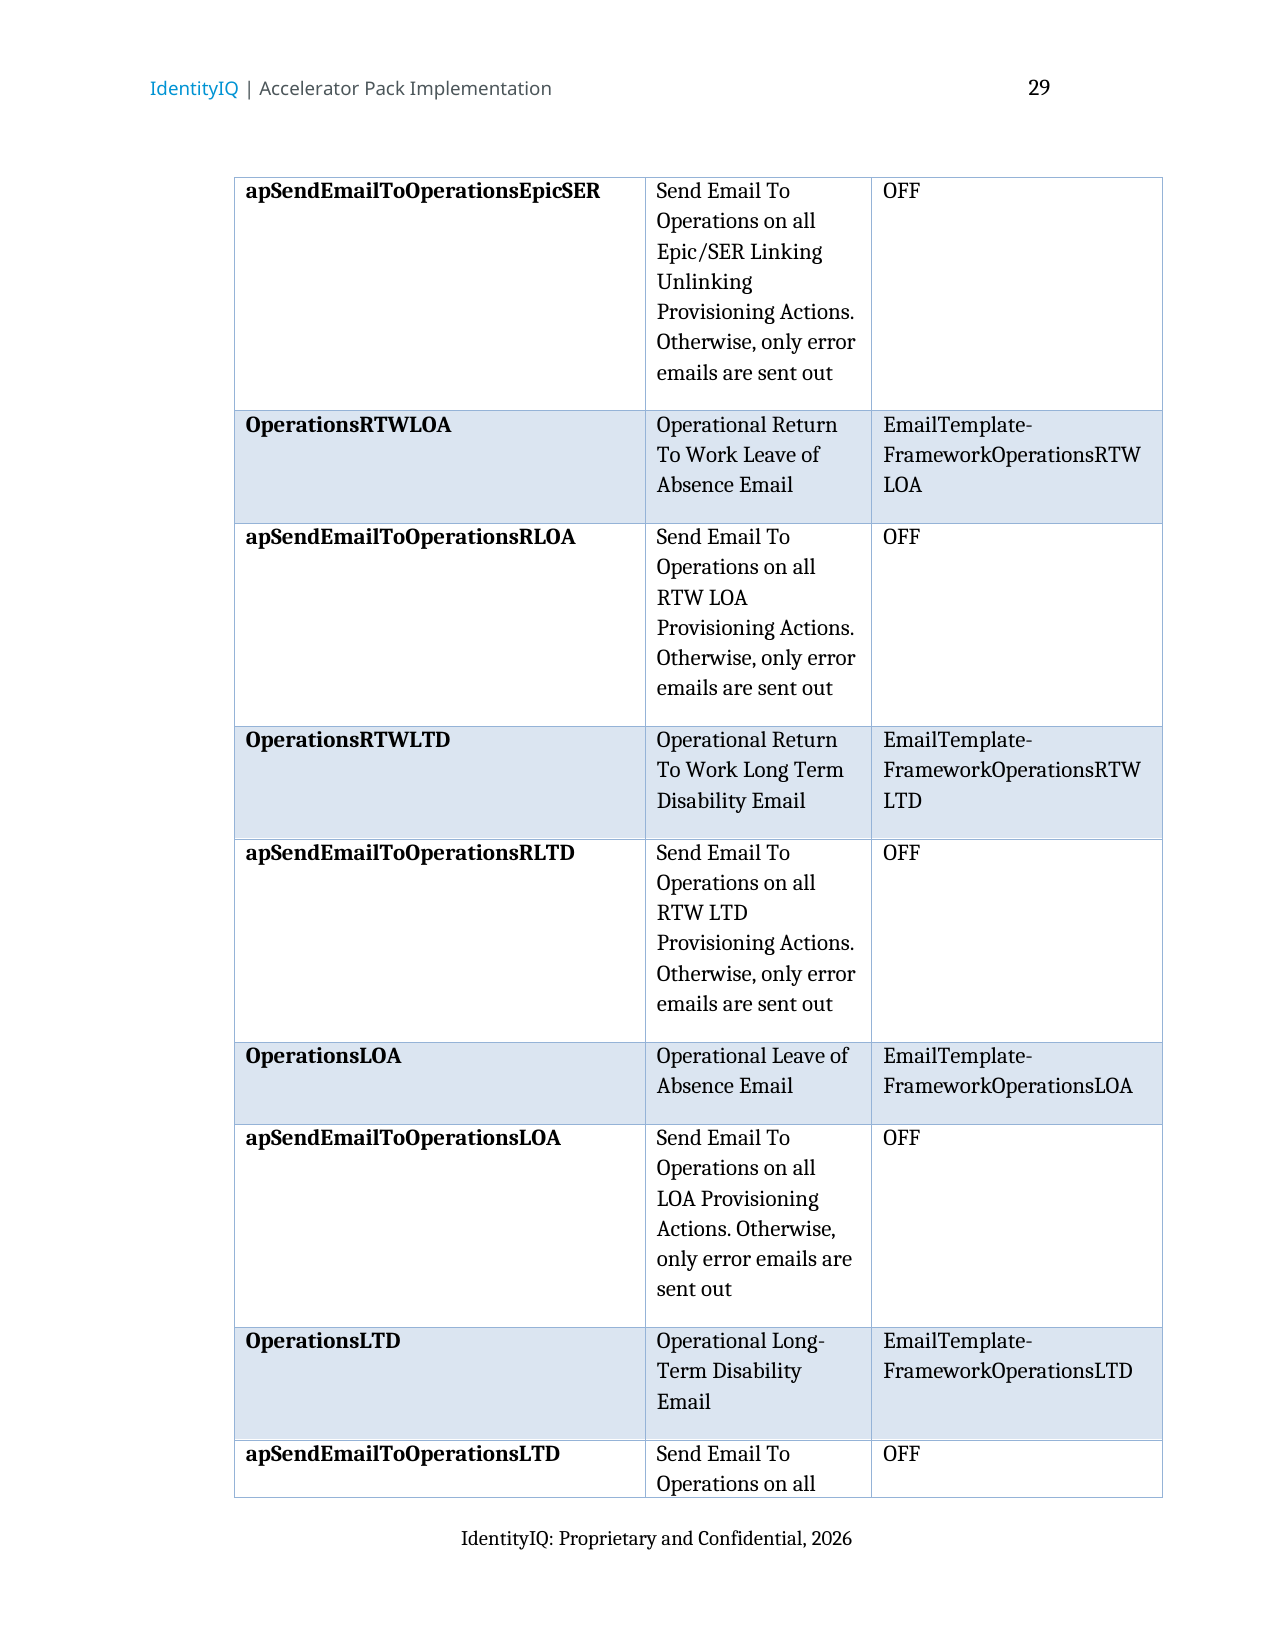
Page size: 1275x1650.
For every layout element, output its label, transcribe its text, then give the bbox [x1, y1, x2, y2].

table_cell EmailTemplate-FrameworkOperationsRTWLOA [872, 411, 1162, 523]
table_cell Send Email To Operations on all RTW LTD Provisioning Actions. Otherwise, only error emails are sent out [646, 840, 871, 1042]
table_cell OperationsRTWLOA [235, 411, 645, 523]
table_cell EmailTemplate-FrameworkOperationsLTD [872, 1328, 1162, 1439]
table_cell OFF [872, 178, 1162, 410]
table_cell Send Email To Operations on all Epic/SER Linking Unlinking Provisioning Actions. Otherwise, only error emails are sent out [646, 178, 871, 410]
table_cell Operational Leave of Absence Email [646, 1043, 871, 1124]
table_cell EmailTemplate-FrameworkOperationsRTWLTD [872, 727, 1162, 838]
table_cell apSendEmailToOperationsEpicSER [235, 178, 645, 410]
table_cell EmailTemplate-FrameworkOperationsLOA [872, 1043, 1162, 1124]
table_cell OperationsLTD [235, 1328, 645, 1439]
table_cell OFF [872, 1441, 1162, 1497]
table_cell Send Email To Operations on all LOA Provisioning Actions. Otherwise, only error emails are sent out [646, 1125, 871, 1327]
table_cell OFF [872, 1125, 1162, 1327]
table_cell OperationsLOA [235, 1043, 645, 1124]
table_cell OperationsRTWLTD [235, 727, 645, 838]
table_cell Operational Return To Work Long Term Disability Email [646, 727, 871, 838]
table_cell Operational Return To Work Leave of Absence Email [646, 411, 871, 523]
table_cell apSendEmailToOperationsRLTD [235, 840, 645, 1042]
table_cell apSendEmailToOperationsRLOA [235, 524, 645, 726]
table_cell OFF [872, 840, 1162, 1042]
table_cell apSendEmailToOperationsLOA [235, 1125, 645, 1327]
table_cell Send Email To Operations on all RTW LOA Provisioning Actions. Otherwise, only error emails are sent out [646, 524, 871, 726]
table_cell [646, 1441, 871, 1497]
table_cell OFF [872, 524, 1162, 726]
table_cell Operational Long-Term Disability Email [646, 1328, 871, 1439]
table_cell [235, 1441, 645, 1497]
